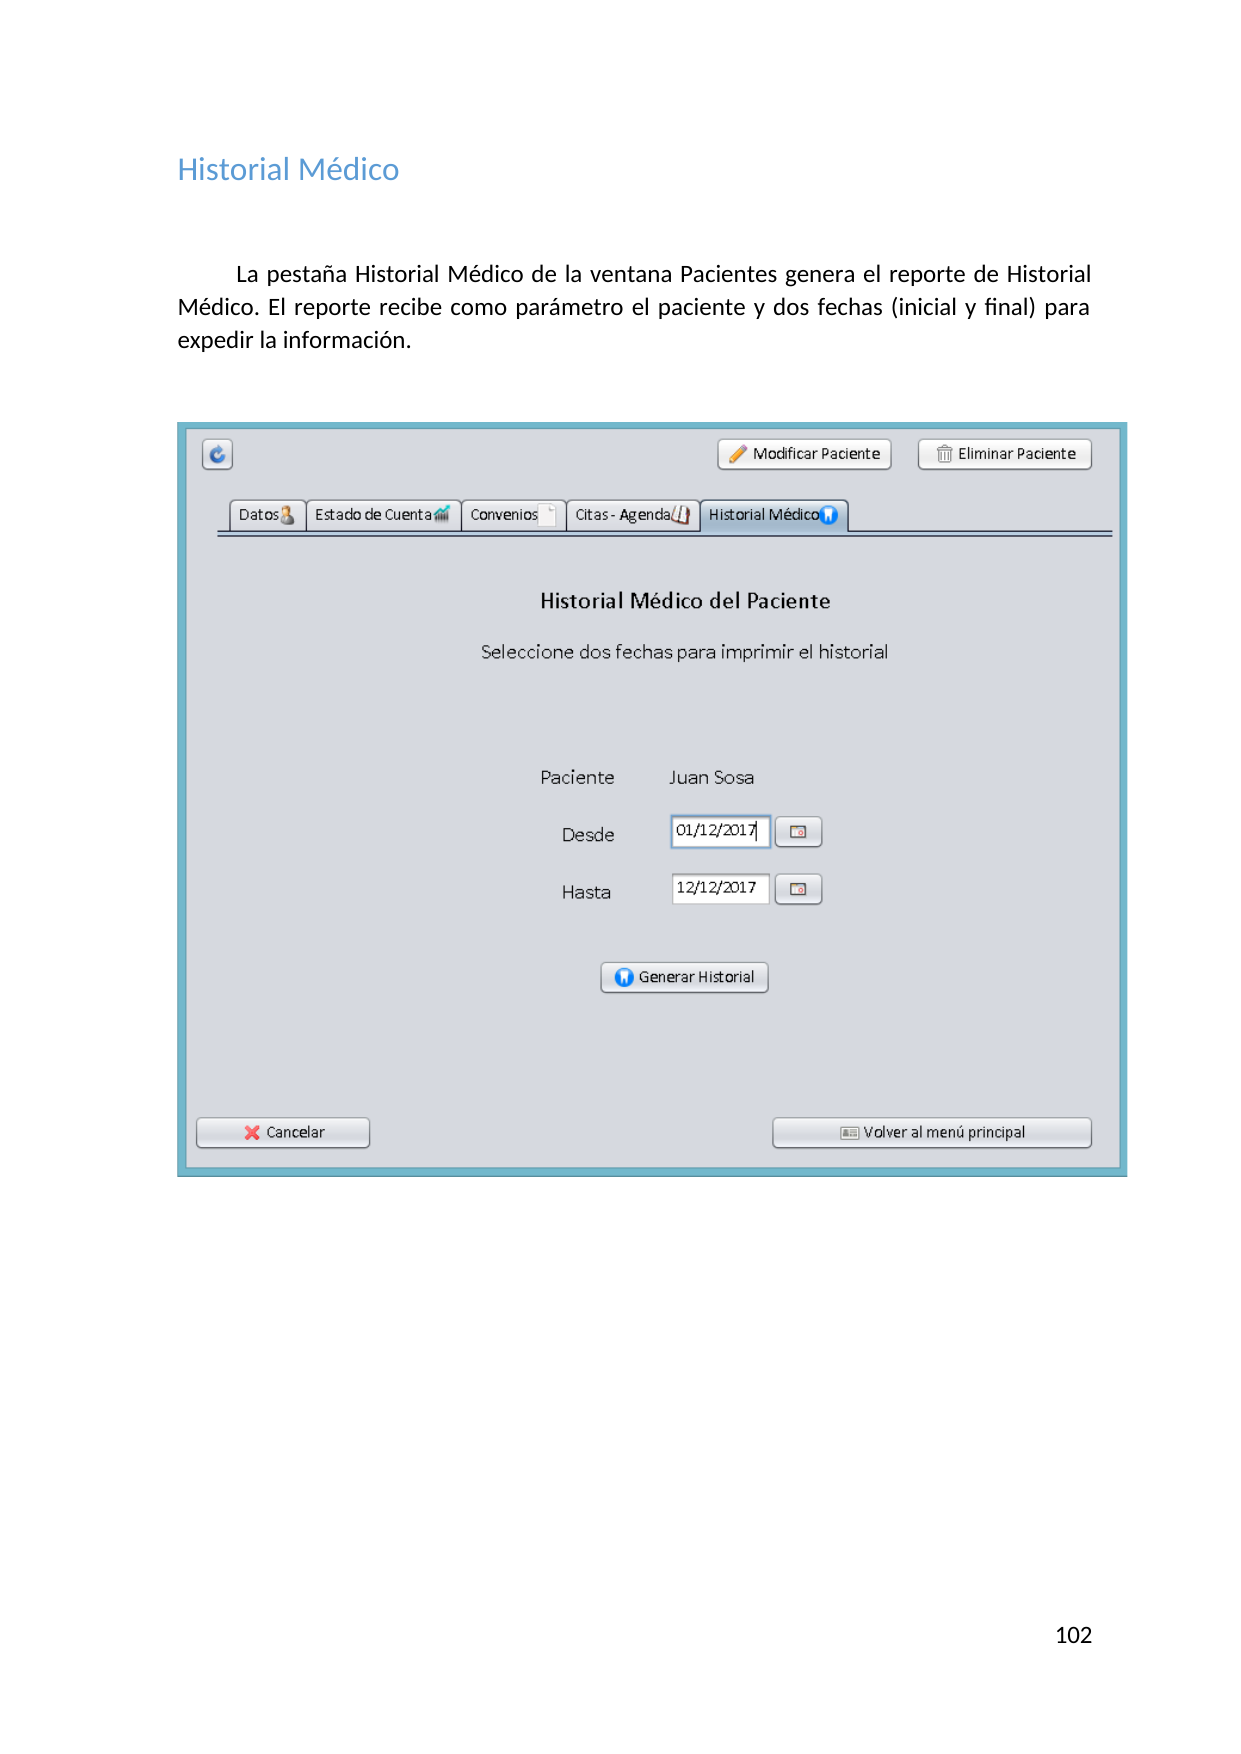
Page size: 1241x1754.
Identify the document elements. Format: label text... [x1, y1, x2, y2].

picture [177, 422, 1128, 1177]
subtitle Historial Médico [177, 148, 1092, 188]
text La pestaña Historial Médico de la ventana Pacientes genera el reporte de Historial Médico. El reporte recibe como parámetro el paciente y dos fechas (inicial y final) para expedir la información. [177, 258, 1092, 354]
